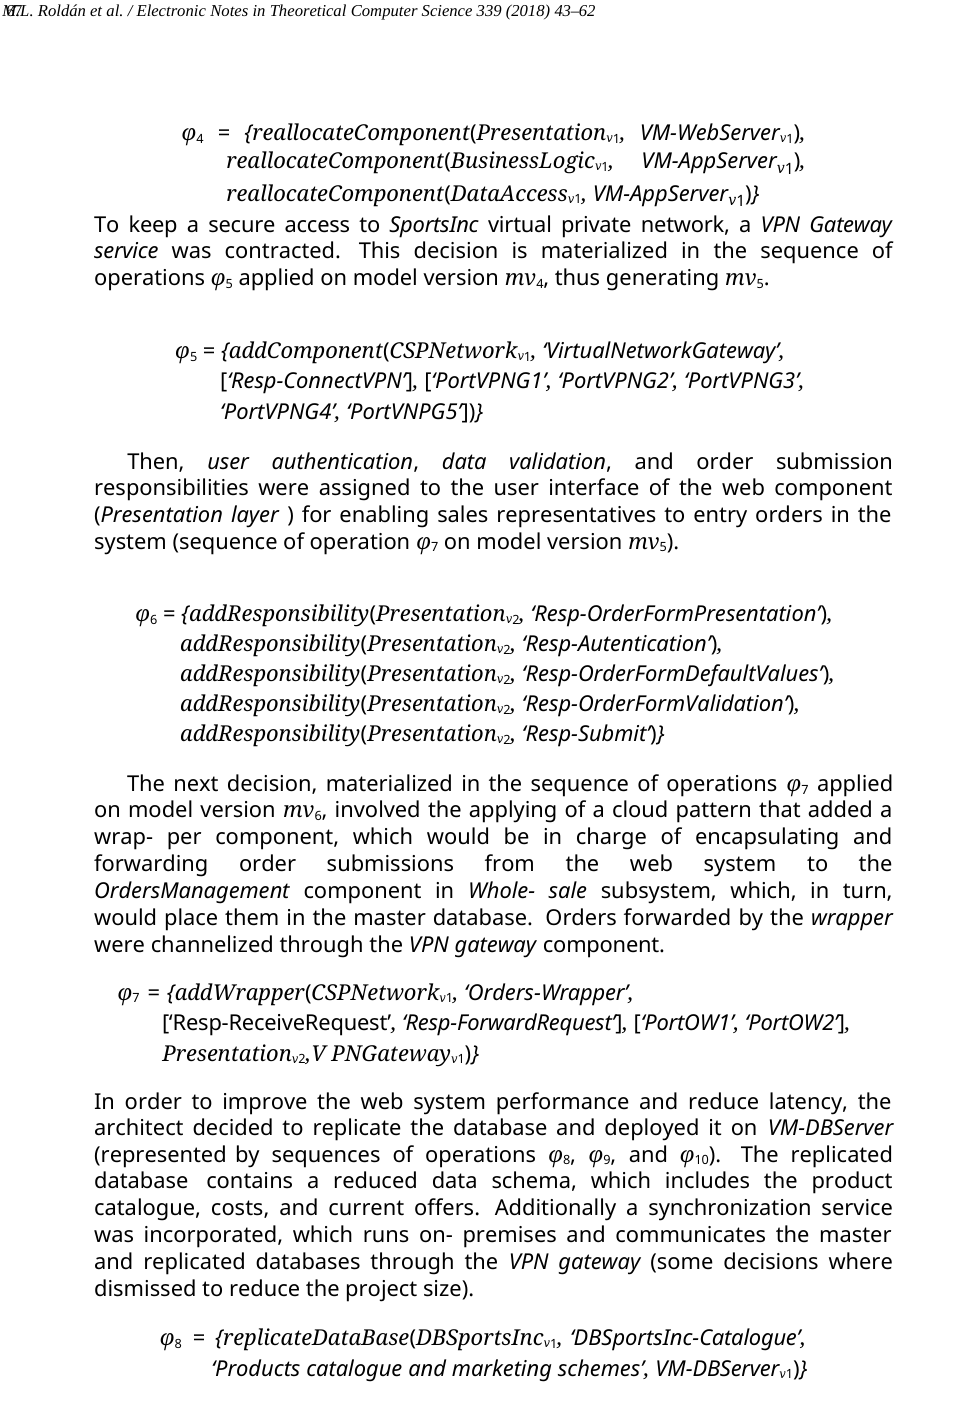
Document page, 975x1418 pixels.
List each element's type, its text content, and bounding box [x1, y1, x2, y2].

text φ6 = {addResponsibility(Presentationv2, ‘Resp-OrderFormPresentation’), addResponsibility(Presentationv2, ‘Resp-Autentication’), addResponsibility(Presentationv2, ‘Resp-OrderFormDefaultValues’), addResponsibility(Presentationv2, ‘Resp-OrderFormValidation’), addResponsibility(Presentationv2, ‘Resp-Submit’)} [135, 598, 912, 748]
text [‘Resp-ReceiveRequest’, ‘Resp-ForwardRequest’], [‘PortOW1’, ‘PortOW2’], Presentationv2,V PNGatewayv1)} [162, 1007, 912, 1068]
text ‘Products catalogue and marketing schemes’, VM-DBServerv1)} [126, 1352, 892, 1382]
text Then, user authentication, data validation, and order submission responsibilities were assigned to the user interface of the web component (Presentation layer ) for enabling sales representatives to entry orders in the system (sequence of operation φ7 on model version mv5). [94, 448, 893, 555]
text In order to improve the web system performance and reduce latency, the architect decided to replicate the database and deployed it on VM-DBServer (represented by sequences of operations φ8, φ9, and φ10). The replicated database contains a reduced data schema, which includes the product catalogue, costs, and current offers. Additionally a synchronization service was incorporated, which runs on- premises and communicates the master and replicated databases through the VPN gateway (some decisions where dismissed to reduce the project size). [94, 1088, 893, 1303]
text φ5 = {addComponent(CSPNetworkv1, ‘VirtualNetworkGateway’, [‘Resp-ConnectVPN’], [‘PortVPNG1’, ‘PortVPNG2’, ‘PortVPNG3’, ‘PortVPNG4’, ‘PortVNPG5’])} [175, 335, 812, 426]
text φ7 = {addWrapper(CSPNetworkv1, ‘Orders-Wrapper’, [117, 977, 912, 1006]
text φ4 = {reallocateComponent(Presentationv1, VM-WebServerv1), reallocateComponent(BusinessLogicv1, VM-AppServerv1), reallocateComponent(DataAccessv1, VM-AppServerv1)} [181, 117, 805, 211]
text φ8 = {replicateDataBase(DBSportsIncv1, ‘DBSportsInc-Catalogue’, [159, 1322, 912, 1352]
text The next decision, materialized in the sequence of operations φ7 applied on model version mv6, involved the applying of a cloud pattern that added a wrap- per component, which would be in charge of encapsulating and forwarding order submissions from the web system to the OrdersManagement component in Whole- sale subsystem, which, in turn, would place them in the master database. Orders forwarded by the wrapper were channelized through the VPN gateway component. [94, 771, 893, 958]
text To keep a secure access to SportsInc virtual private network, a VPN Gateway service was contracted. This decision is materialized in the sequence of operations φ5 applied on model version mv4, thus generating mv5. [94, 211, 893, 292]
